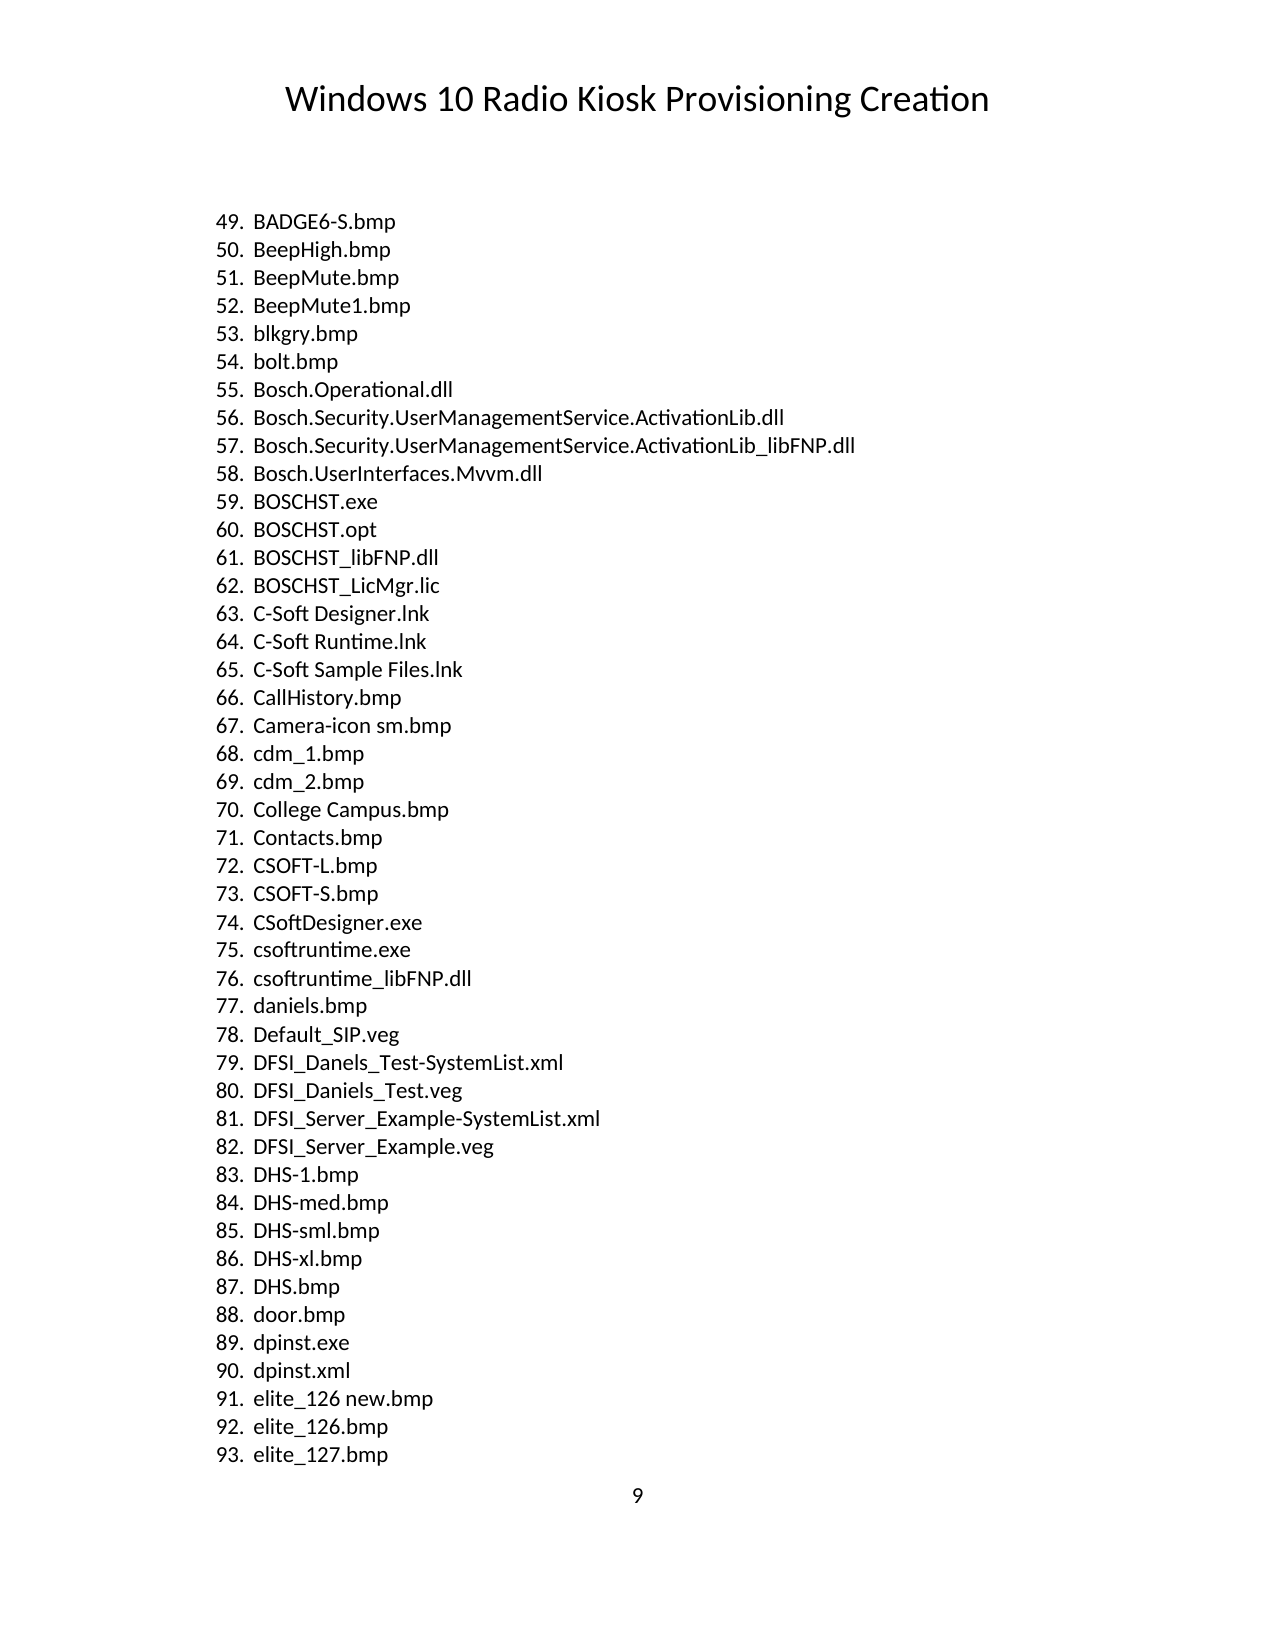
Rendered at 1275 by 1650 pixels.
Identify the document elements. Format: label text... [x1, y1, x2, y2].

list elite_126 new.bmp [216, 1384, 1125, 1412]
list DFSI_Server_Example.veg [216, 1132, 1125, 1160]
list DHS.bmp [216, 1272, 1125, 1300]
list dpinst.xml [216, 1356, 1125, 1384]
list BeepMute.bmp [216, 263, 1125, 291]
list BOSCHST_libFNP.dll [216, 543, 1125, 571]
list csoftruntime_libFNP.dll [216, 964, 1125, 992]
list cdm_2.bmp [216, 767, 1125, 796]
list door.bmp [216, 1300, 1125, 1328]
list DHS-xl.bmp [216, 1244, 1125, 1272]
list BeepHigh.bmp [216, 235, 1125, 263]
list Bosch.Security.UserManagementService.ActivationLib_libFNP.dll [216, 431, 1125, 459]
list CSoftDesigner.exe [216, 908, 1125, 936]
list C-Soft Designer.lnk [216, 599, 1125, 627]
list BOSCHST.opt [216, 515, 1125, 543]
list CSOFT-S.bmp [216, 879, 1125, 908]
list DHS-1.bmp [216, 1160, 1125, 1188]
list Bosch.UserInterfaces.Mvvm.dll [216, 459, 1125, 487]
list CallHistory.bmp [216, 683, 1125, 711]
list Contacts.bmp [216, 823, 1125, 852]
list C-Soft Sample Files.lnk [216, 655, 1125, 683]
list DFSI_Daniels_Test.veg [216, 1076, 1125, 1104]
list CSOFT-L.bmp [216, 852, 1125, 879]
list Bosch.Operational.dll [216, 375, 1125, 403]
list BADGE6-S.bmp [216, 207, 1125, 235]
list csoftruntime.exe [216, 936, 1125, 964]
list College Campus.bmp [216, 796, 1125, 823]
list cdm_1.bmp [216, 739, 1125, 767]
list Bosch.Security.UserManagementService.ActivationLib.dll [216, 403, 1125, 431]
list BeepMute1.bmp [216, 291, 1125, 319]
list Default_SIP.veg [216, 1020, 1125, 1048]
list DFSI_Server_Example-SystemList.xml [216, 1104, 1125, 1132]
list daniels.bmp [216, 992, 1125, 1020]
list DHS-sml.bmp [216, 1216, 1125, 1244]
list DFSI_Danels_Test-SystemList.xml [216, 1048, 1125, 1076]
list elite_127.bmp [216, 1440, 1125, 1468]
list BOSCHST.exe [216, 487, 1125, 515]
list DHS-med.bmp [216, 1188, 1125, 1216]
list BOSCHST_LicMgr.lic [216, 571, 1125, 599]
list dpinst.exe [216, 1328, 1125, 1356]
list blkgry.bmp [216, 319, 1125, 347]
list C-Soft Runtime.lnk [216, 627, 1125, 655]
list Camera-icon sm.bmp [216, 711, 1125, 739]
list elite_126.bmp [216, 1412, 1125, 1440]
list bolt.bmp [216, 347, 1125, 375]
